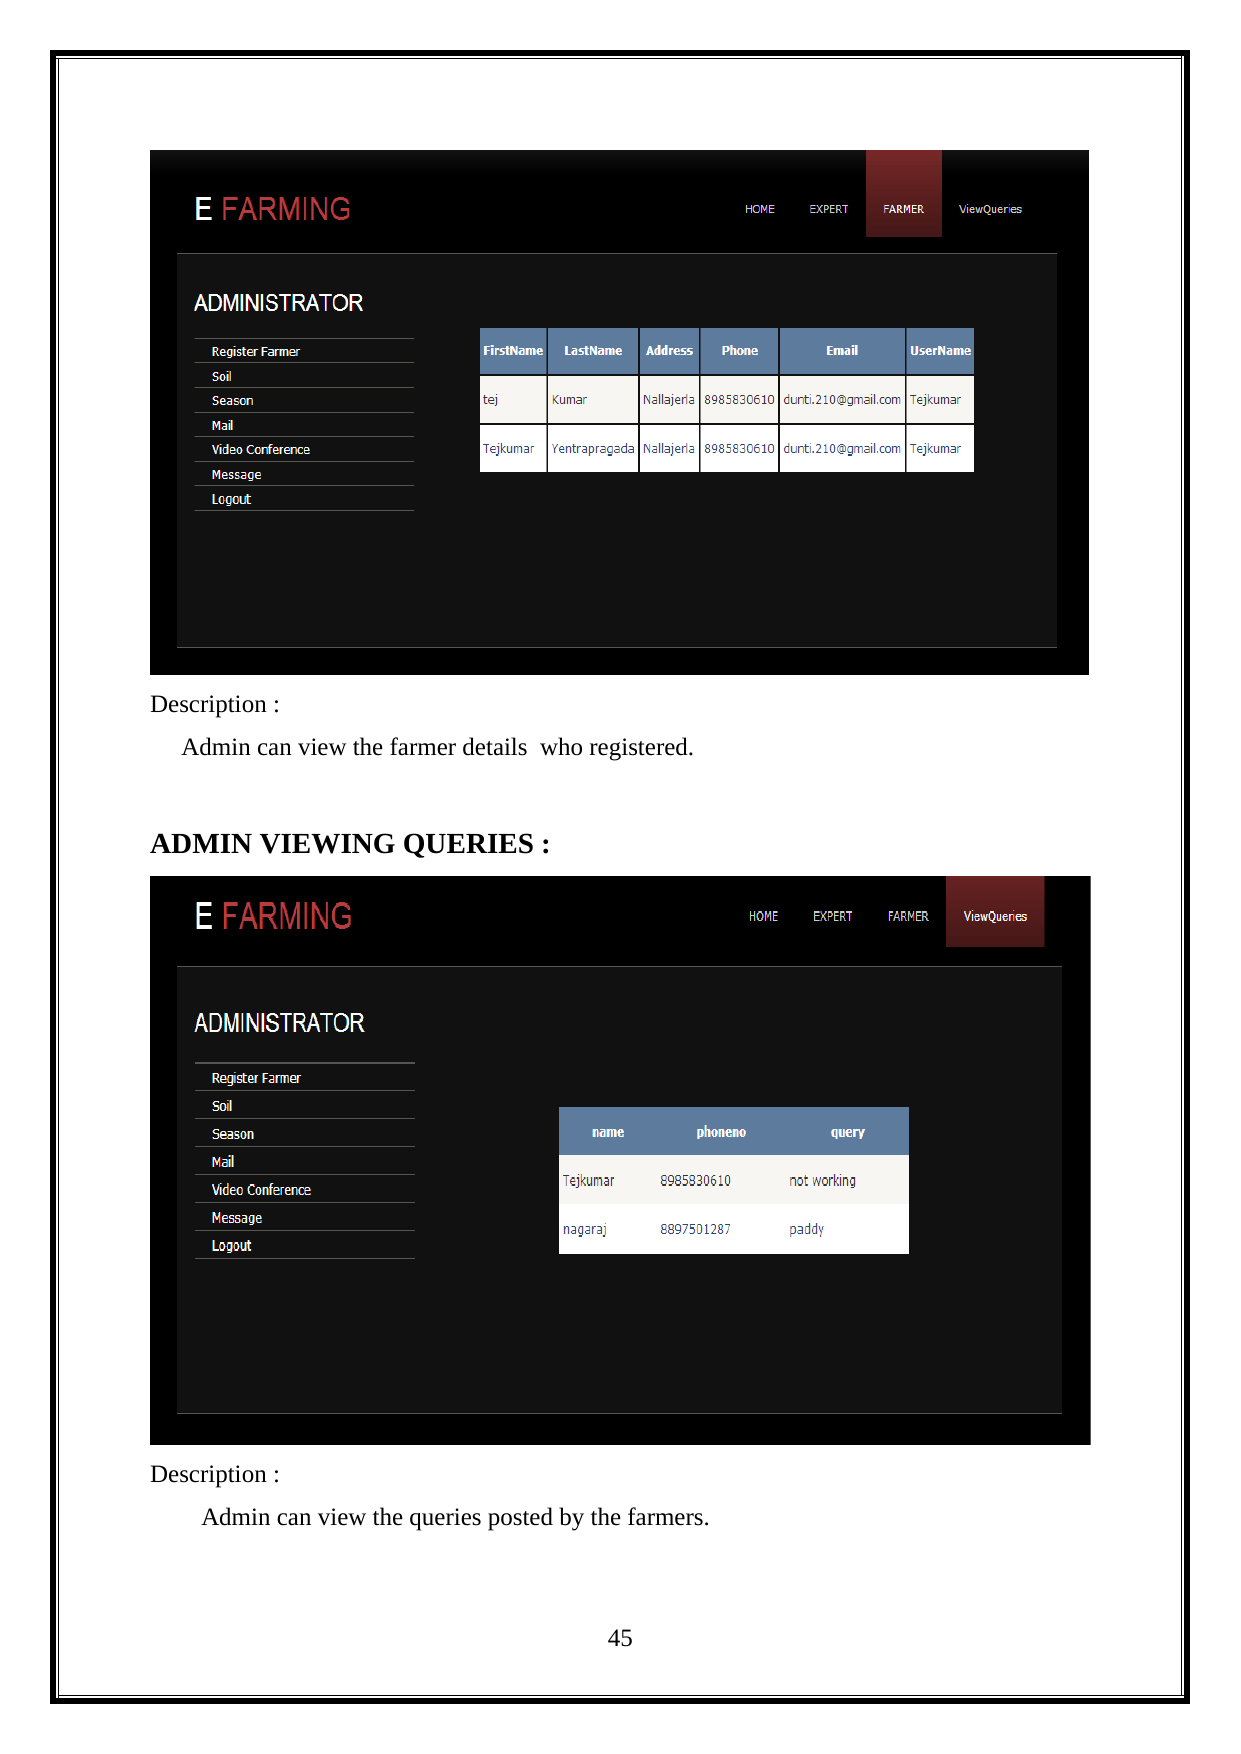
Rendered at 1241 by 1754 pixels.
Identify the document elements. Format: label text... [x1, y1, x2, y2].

picture [150, 876, 1091, 1445]
text Description : [150, 1459, 1090, 1488]
text Admin can view the farmer details who registered. [150, 732, 1090, 761]
text Admin can view the queries posted by the farmers. [150, 1502, 1090, 1531]
text ADMIN VIEWING QUERIES : [150, 826, 1090, 859]
text Description : [150, 689, 1090, 718]
picture [150, 150, 1089, 675]
